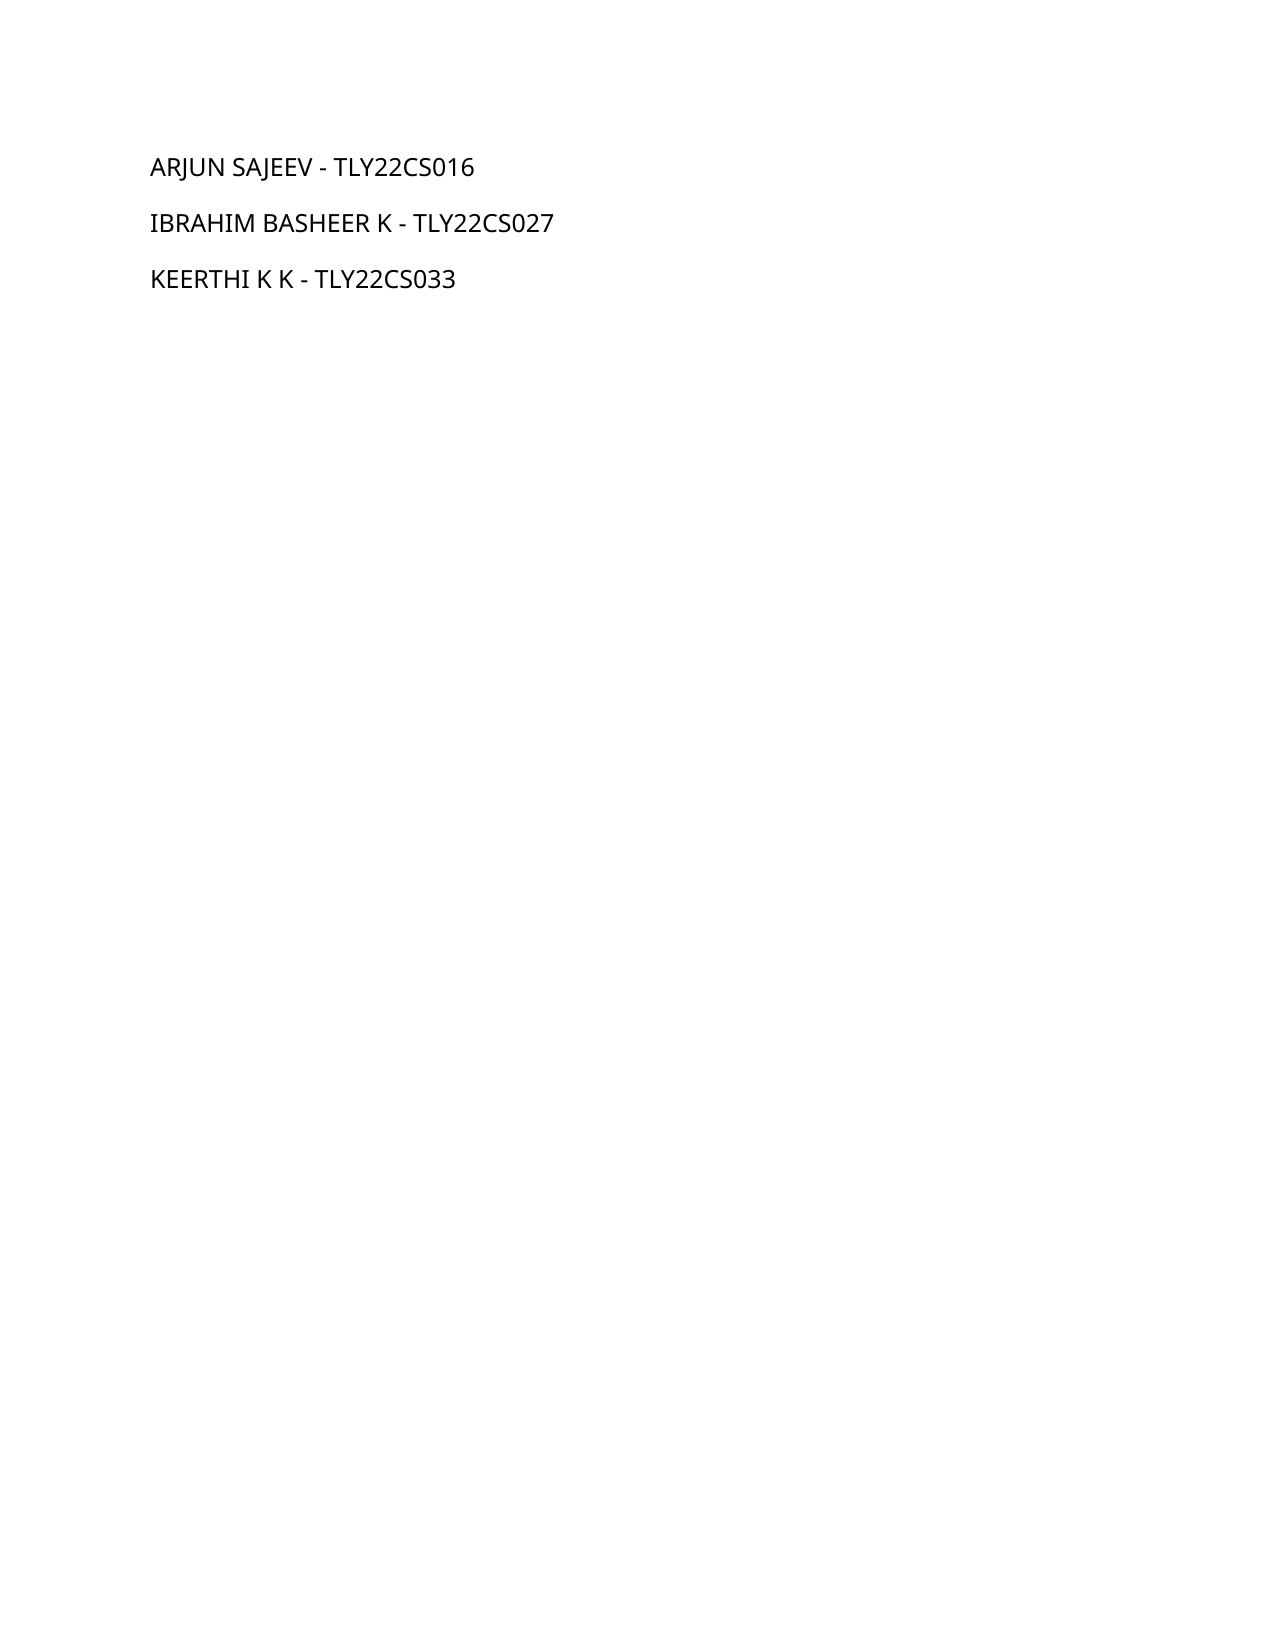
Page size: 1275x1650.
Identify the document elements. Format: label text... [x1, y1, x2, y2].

text IBRAHIM BASHEER K - TLY22CS027 [150, 206, 1125, 240]
text KEERTHI K K - TLY22CS033 [150, 262, 1125, 296]
text ARJUN SAJEEV - TLY22CS016 [150, 150, 1125, 184]
